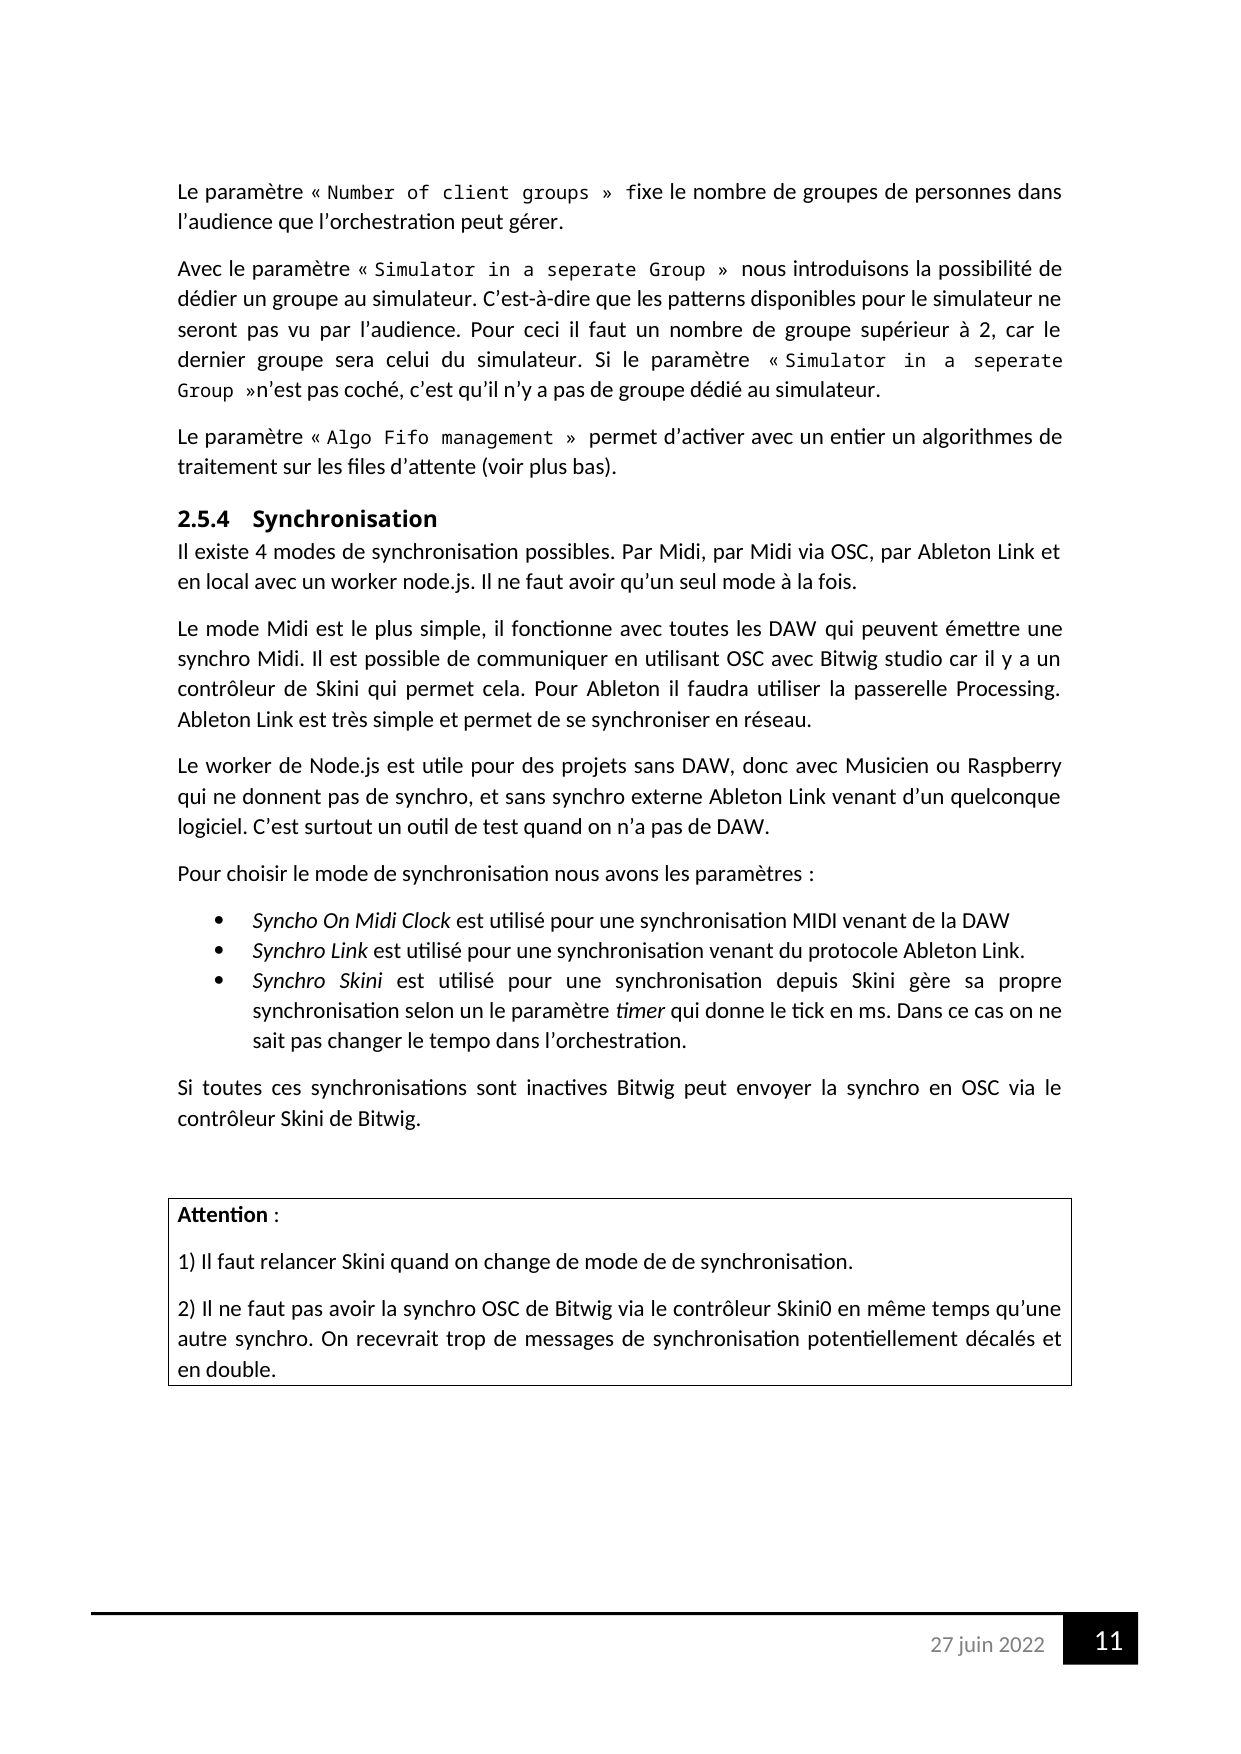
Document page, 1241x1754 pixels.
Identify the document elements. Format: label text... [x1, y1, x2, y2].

text 1) Il faut relancer Skini quand on change de mode de de synchronisation. [169, 1244, 1071, 1275]
text Le worker de Node.js est utile pour des projets sans DAW, donc avec Musicien ou Raspberry qui ne donnent pas de synchro, et sans synchro externe Ableton Link venant d’un quelconque logiciel. C’est surtout un outil de test quand on n’a pas de DAW. [177, 752, 1063, 840]
text Le mode Midi est le plus simple, il fonctionne avec toutes les DAW qui peuvent émettre une synchro Midi. Il est possible de communiquer en utilisant OSC avec Bitwig studio car il y a un contrôleur de Skini qui permet cela. Pour Ableton il faudra utiliser la passerelle Processing. Ableton Link est très simple et permet de se synchroniser en réseau. [177, 614, 1063, 733]
text Si toutes ces synchronisations sont inactives Bitwig peut envoyer la synchro en OSC via le contrôleur Skini de Bitwig. [177, 1073, 1063, 1132]
list Synchro Skini est utilisé pour une synchronisation depuis Skini gère sa propre synchronisation selon un le paramètre timer qui donne le tick en ms. Dans ce cas on ne sait pas changer le tempo dans l’orchestration. [215, 966, 1063, 1054]
text Pour choisir le mode de synchronisation nous avons les paramètres : [177, 859, 1063, 887]
list Synchro Link est utilisé pour une synchronisation venant du protocole Ableton Link. [215, 936, 1063, 964]
list Syncho On Midi Clock est utilisé pour une synchronisation MIDI venant de la DAW [215, 906, 1063, 934]
text Il existe 4 modes de synchronisation possibles. Par Midi, par Midi via OSC, par Ableton Link et en local avec un worker node.js. Il ne faut avoir qu’un seul mode à la fois. [177, 537, 1063, 595]
text Attention : [169, 1199, 1071, 1228]
subtitle Synchronisation [177, 503, 1063, 534]
text Le paramètre « Algo Fifo management » permet d’activer avec un entier un algorithmes de traitement sur les files d’attente (voir plus bas). [177, 422, 1063, 480]
text Avec le paramètre « Simulator in a seperate Group » nous introduisons la possibilité de dédier un groupe au simulateur. C’est-à-dire que les patterns disponibles pour le simulateur ne seront pas vu par l’audience. Pour ceci il faut un nombre de groupe supérieur à 2, car le dernier groupe sera celui du simulateur. Si le paramètre « Simulator in a seperate Group »n’est pas coché, c’est qu’il n’y a pas de groupe dédié au simulateur. [177, 254, 1063, 403]
text Le paramètre « Number of client groups » fixe le nombre de groupes de personnes dans l’audience que l’orchestration peut gérer. [177, 177, 1063, 235]
